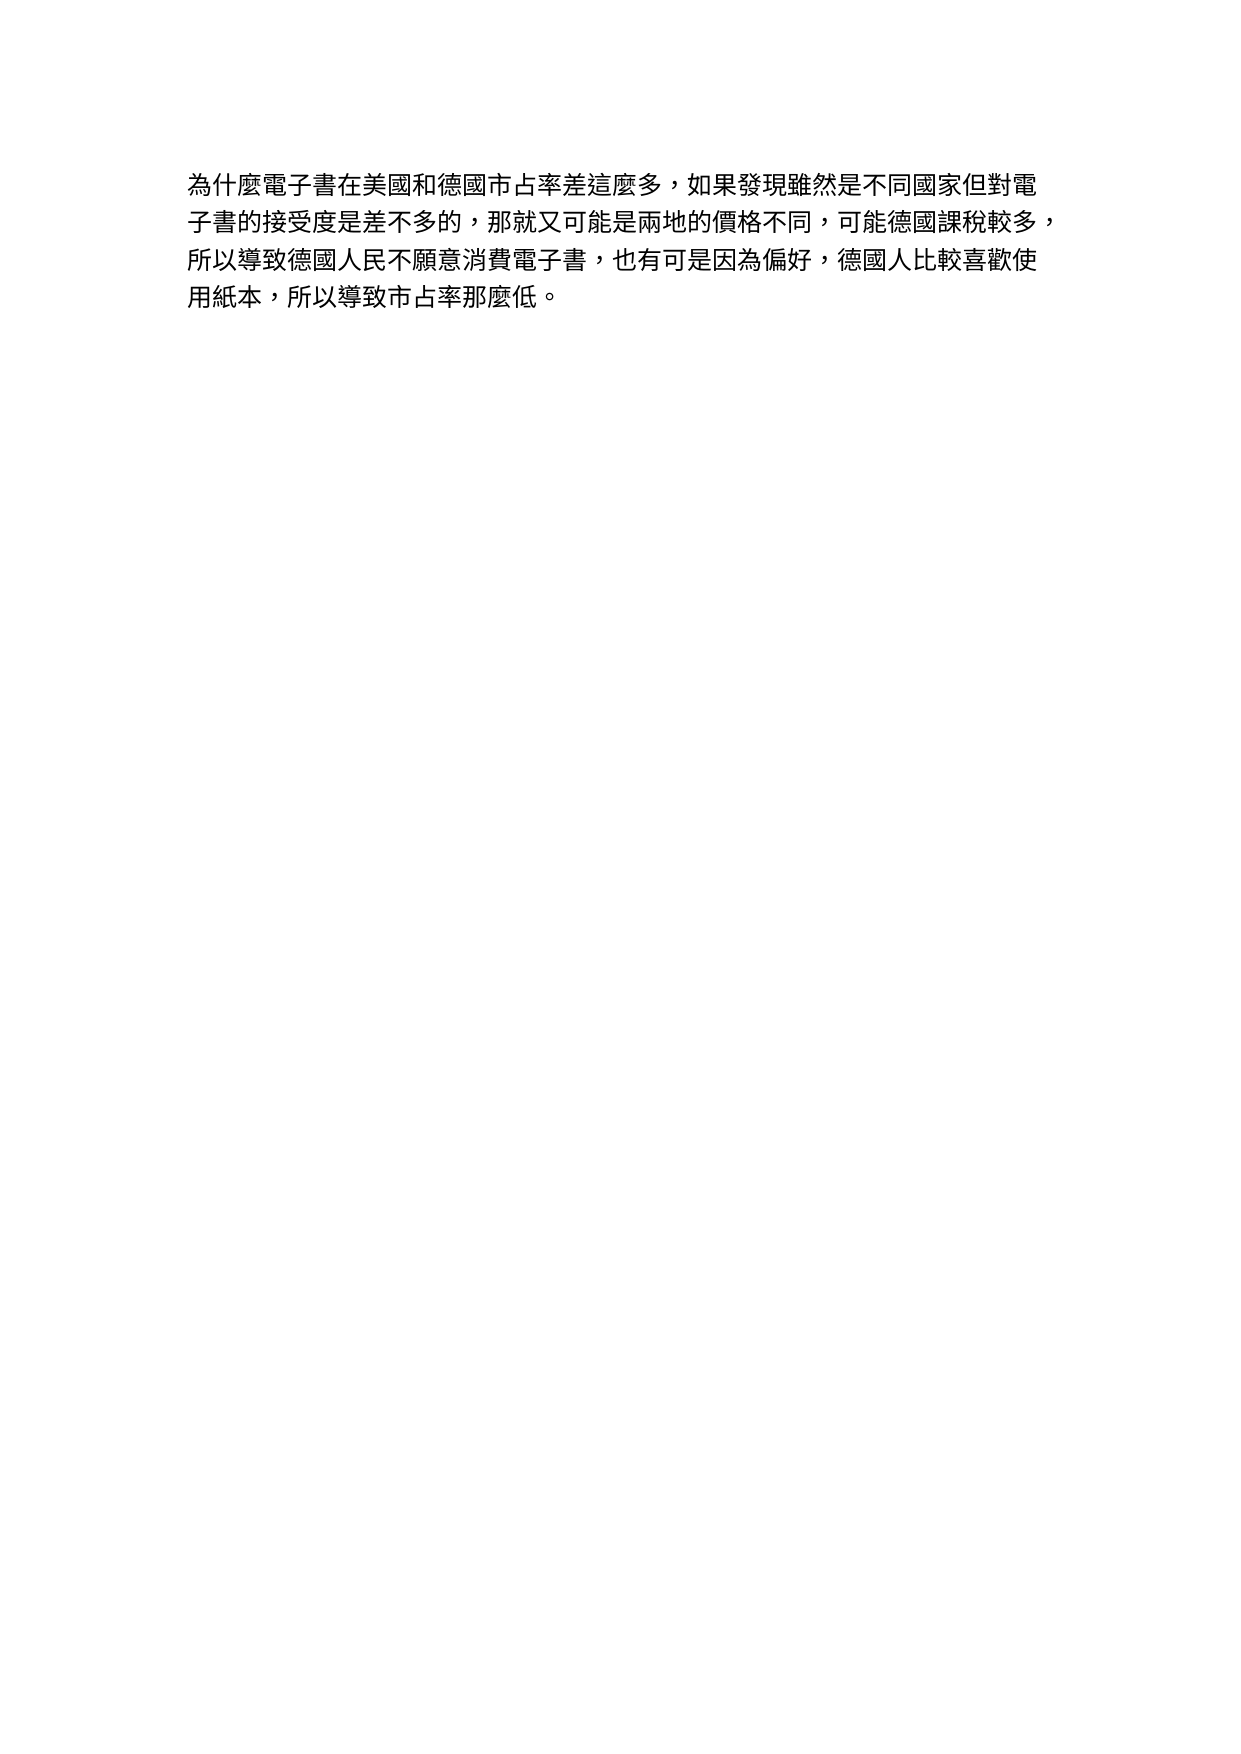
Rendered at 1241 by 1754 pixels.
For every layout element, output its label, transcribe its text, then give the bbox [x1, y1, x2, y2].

text 為什麼電子書在美國和德國市占率差這麼多，如果發現雖然是不同國家但對電子書的接受度是差不多的，那就又可能是兩地的價格不同，可能德國課稅較多，所以導致德國人民不願意消費電子書，也有可是因為偏好，德國人比較喜歡使用紙本，所以導致市占率那麼低。 [187, 164, 1053, 314]
